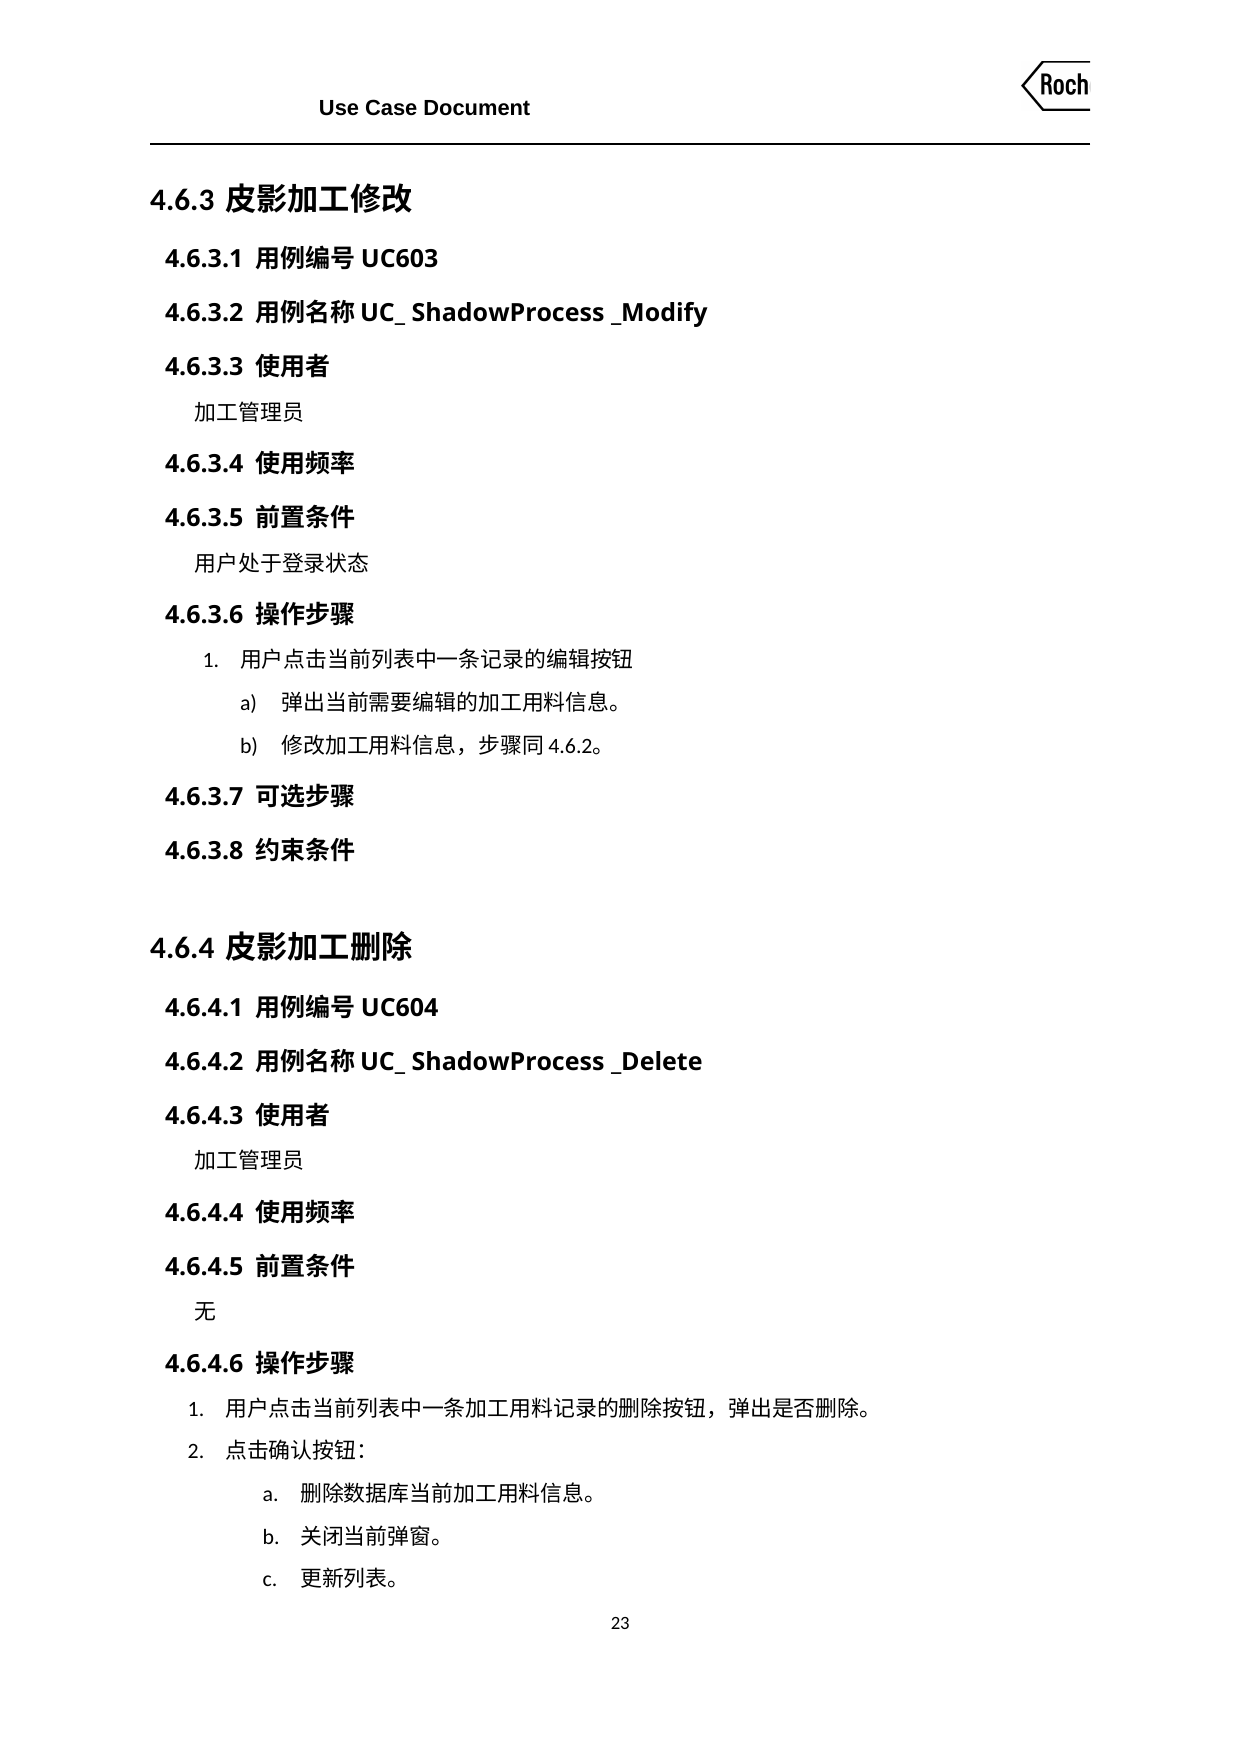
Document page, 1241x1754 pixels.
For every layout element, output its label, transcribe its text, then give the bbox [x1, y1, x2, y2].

subtitle 用例编号 UC604 [165, 987, 1090, 1023]
subtitle 使用者 [165, 347, 1090, 383]
subtitle 可选步骤 [165, 776, 1090, 813]
subtitle 操作步骤 [165, 594, 1090, 631]
picture [1021, 61, 1091, 111]
text a) 弹出当前需要编辑的加工用料信息。 [240, 685, 1090, 717]
subtitle 前置条件 [165, 498, 1090, 534]
list 更新列表。 [262, 1561, 1090, 1593]
list 用户点击当前列表中一条加工用料记录的删除按钮，弹出是否删除。 [187, 1391, 1090, 1423]
subtitle 皮影加工修改 [150, 174, 1090, 219]
text 加工管理员 [194, 1143, 1090, 1175]
subtitle 前置条件 [165, 1246, 1090, 1282]
list 点击确认按钮： [187, 1433, 1090, 1465]
text 无 [194, 1294, 1090, 1326]
text 用户处于登录状态 [194, 546, 1090, 577]
subtitle 皮影加工删除 [150, 922, 1090, 968]
subtitle 用例名称UC_ ShadowProcess _Delete [165, 1041, 1090, 1077]
text 加工管理员 [194, 395, 1090, 426]
list 用户点击当前列表中一条记录的编辑按钮 [202, 642, 1090, 674]
list 删除数据库当前加工用料信息。 [262, 1476, 1090, 1508]
subtitle 用例编号 UC603 [165, 238, 1090, 275]
subtitle 使用频率 [165, 1192, 1090, 1228]
text b) 修改加工用料信息，步骤同4.6.2。 [240, 728, 1090, 759]
subtitle 使用频率 [165, 443, 1090, 480]
subtitle 使用者 [165, 1095, 1090, 1132]
list 关闭当前弹窗。 [262, 1519, 1090, 1550]
subtitle 操作步骤 [165, 1343, 1090, 1379]
subtitle 用例名称UC_ ShadowProcess _Modify [165, 293, 1090, 329]
subtitle 约束条件 [165, 831, 1090, 867]
